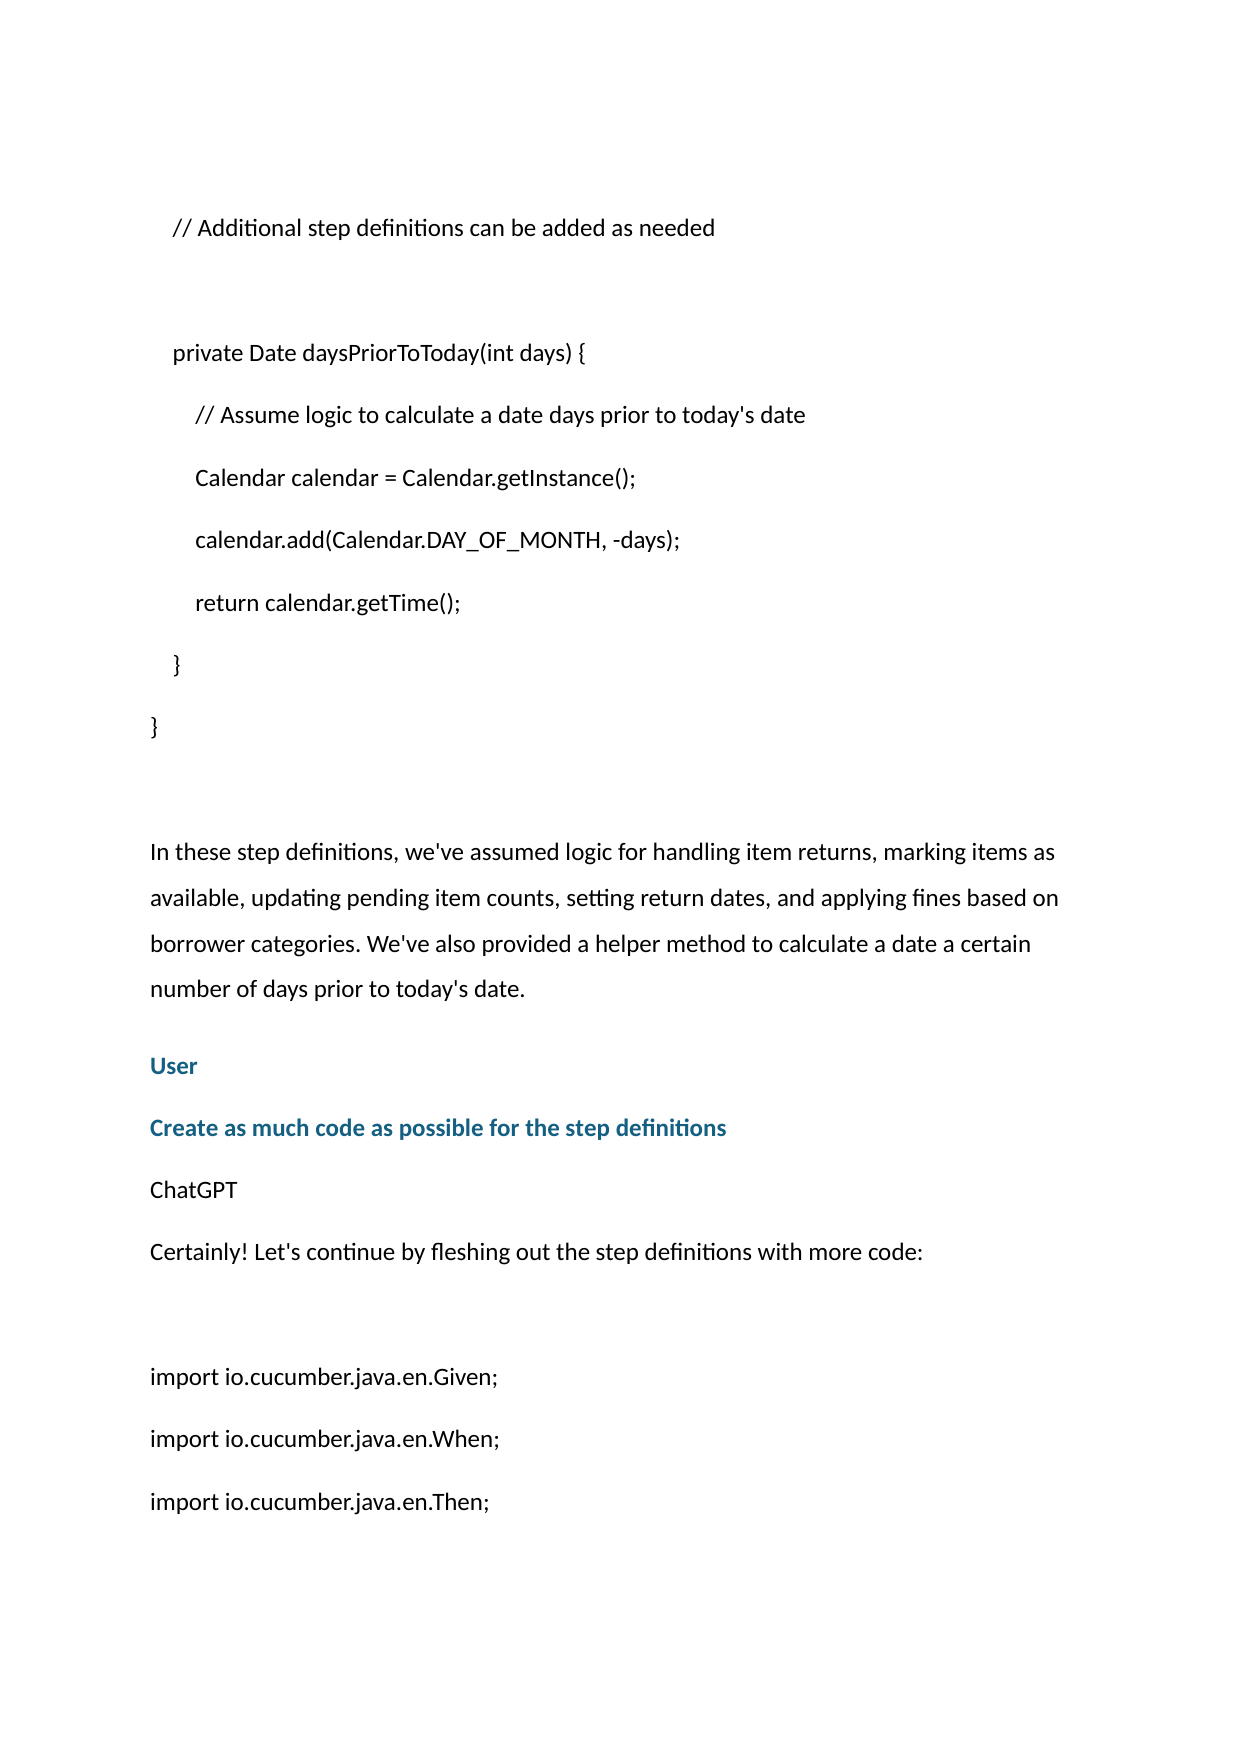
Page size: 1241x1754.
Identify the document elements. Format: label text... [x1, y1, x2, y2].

text // Assume logic to calculate a date days prior to today's date [150, 399, 1090, 430]
text Certainly! Let's continue by fleshing out the step definitions with more code: [150, 1236, 1090, 1267]
text Calendar calendar = Calendar.getInstance(); [150, 462, 1090, 492]
text private Date daysPriorToToday(int days) { [150, 337, 1090, 368]
text return calendar.getTime(); [150, 587, 1090, 617]
text } [150, 712, 1090, 742]
text import io.cucumber.java.en.When; [150, 1424, 1090, 1454]
text } [150, 649, 1090, 680]
text Create as much code as possible for the step definitions [150, 1112, 1090, 1143]
text // Additional step definitions can be added as needed [150, 212, 1090, 243]
text import io.cucumber.java.en.Then; [150, 1486, 1090, 1517]
text import io.cucumber.java.en.Given; [150, 1361, 1090, 1392]
text calendar.add(Calendar.DAY_OF_MONTH, -days); [150, 524, 1090, 555]
text User [150, 1051, 1090, 1081]
text In these step definitions, we've assumed logic for handling item returns, marking items as available, updating pending item counts, setting return dates, and applying fines based on borrower categories. We've also provided a helper method to calculate a date a certain number of days prior to today's date. [150, 836, 1090, 1004]
text ChatGPT [150, 1174, 1090, 1204]
